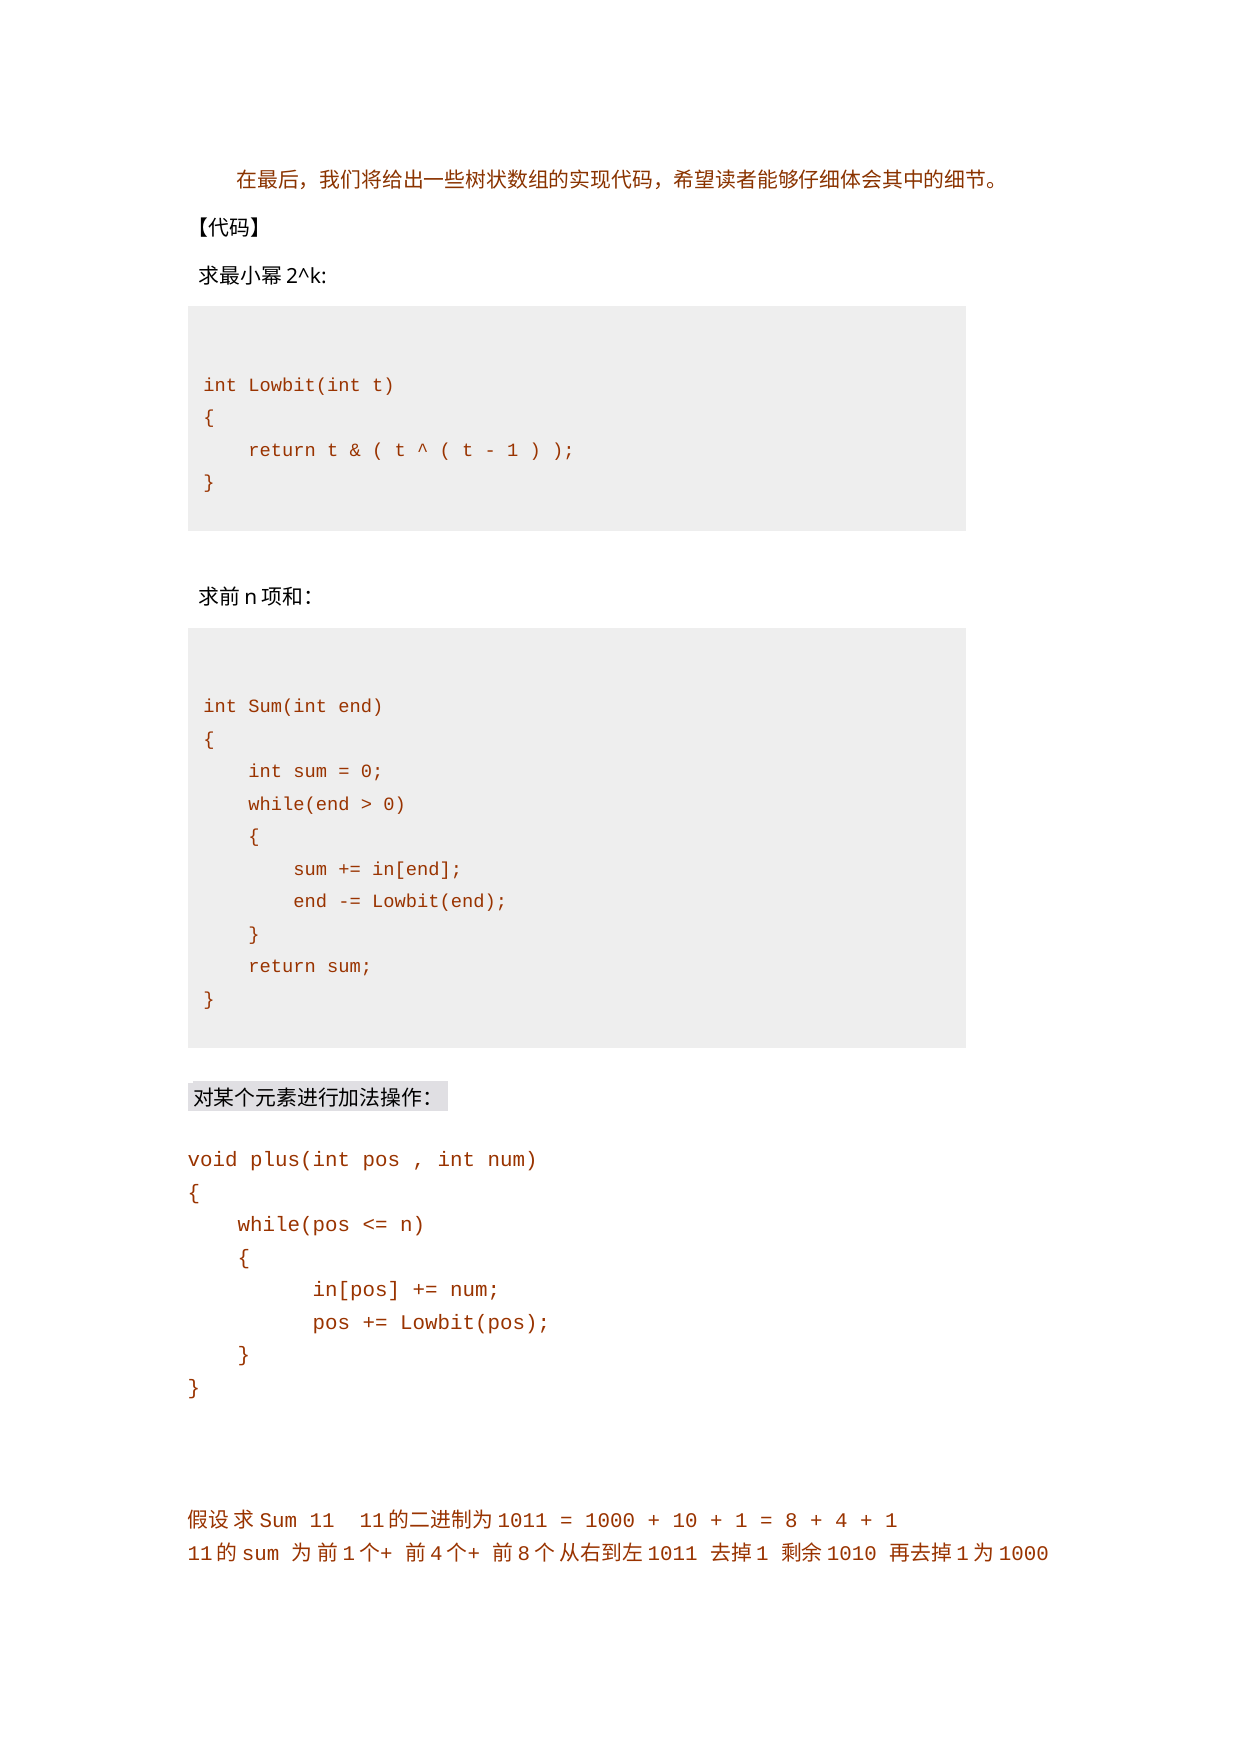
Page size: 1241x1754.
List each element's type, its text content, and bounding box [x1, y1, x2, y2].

text 在最后，我们将给出一些树状数组的实现代码，希望读者能够仔细体会其中的细节。 [187, 162, 1053, 194]
text 对某个元素进行加法操作： void plus(int pos , int num) { while(pos <= n) { in[pos] += num; pos += Lowbit(pos); } } [187, 1048, 1053, 1405]
table_header int Lowbit(int t) { return t & ( t ^ ( t - 1 ) ); } [188, 306, 966, 531]
text 求最小幂2^k: [187, 258, 1053, 291]
text 【代码】 [187, 210, 1053, 243]
text 11的sum 为 前1个+ 前4个+ 前8个 从右到左 1011 去掉1 剩余1010 再去掉 1为 1000 [187, 1535, 1053, 1568]
table_header int Sum(int end) { int sum = 0; while(end > 0) { sum += in[end]; end -= Lowbit(end); } return sum; } [188, 628, 966, 1048]
text 假设 求 Sum 11 11的二进制为 1011 = 1000 + 10 + 1 = 8 + 4 + 1 [187, 1503, 1053, 1535]
text 求前n项和： [187, 547, 1053, 612]
